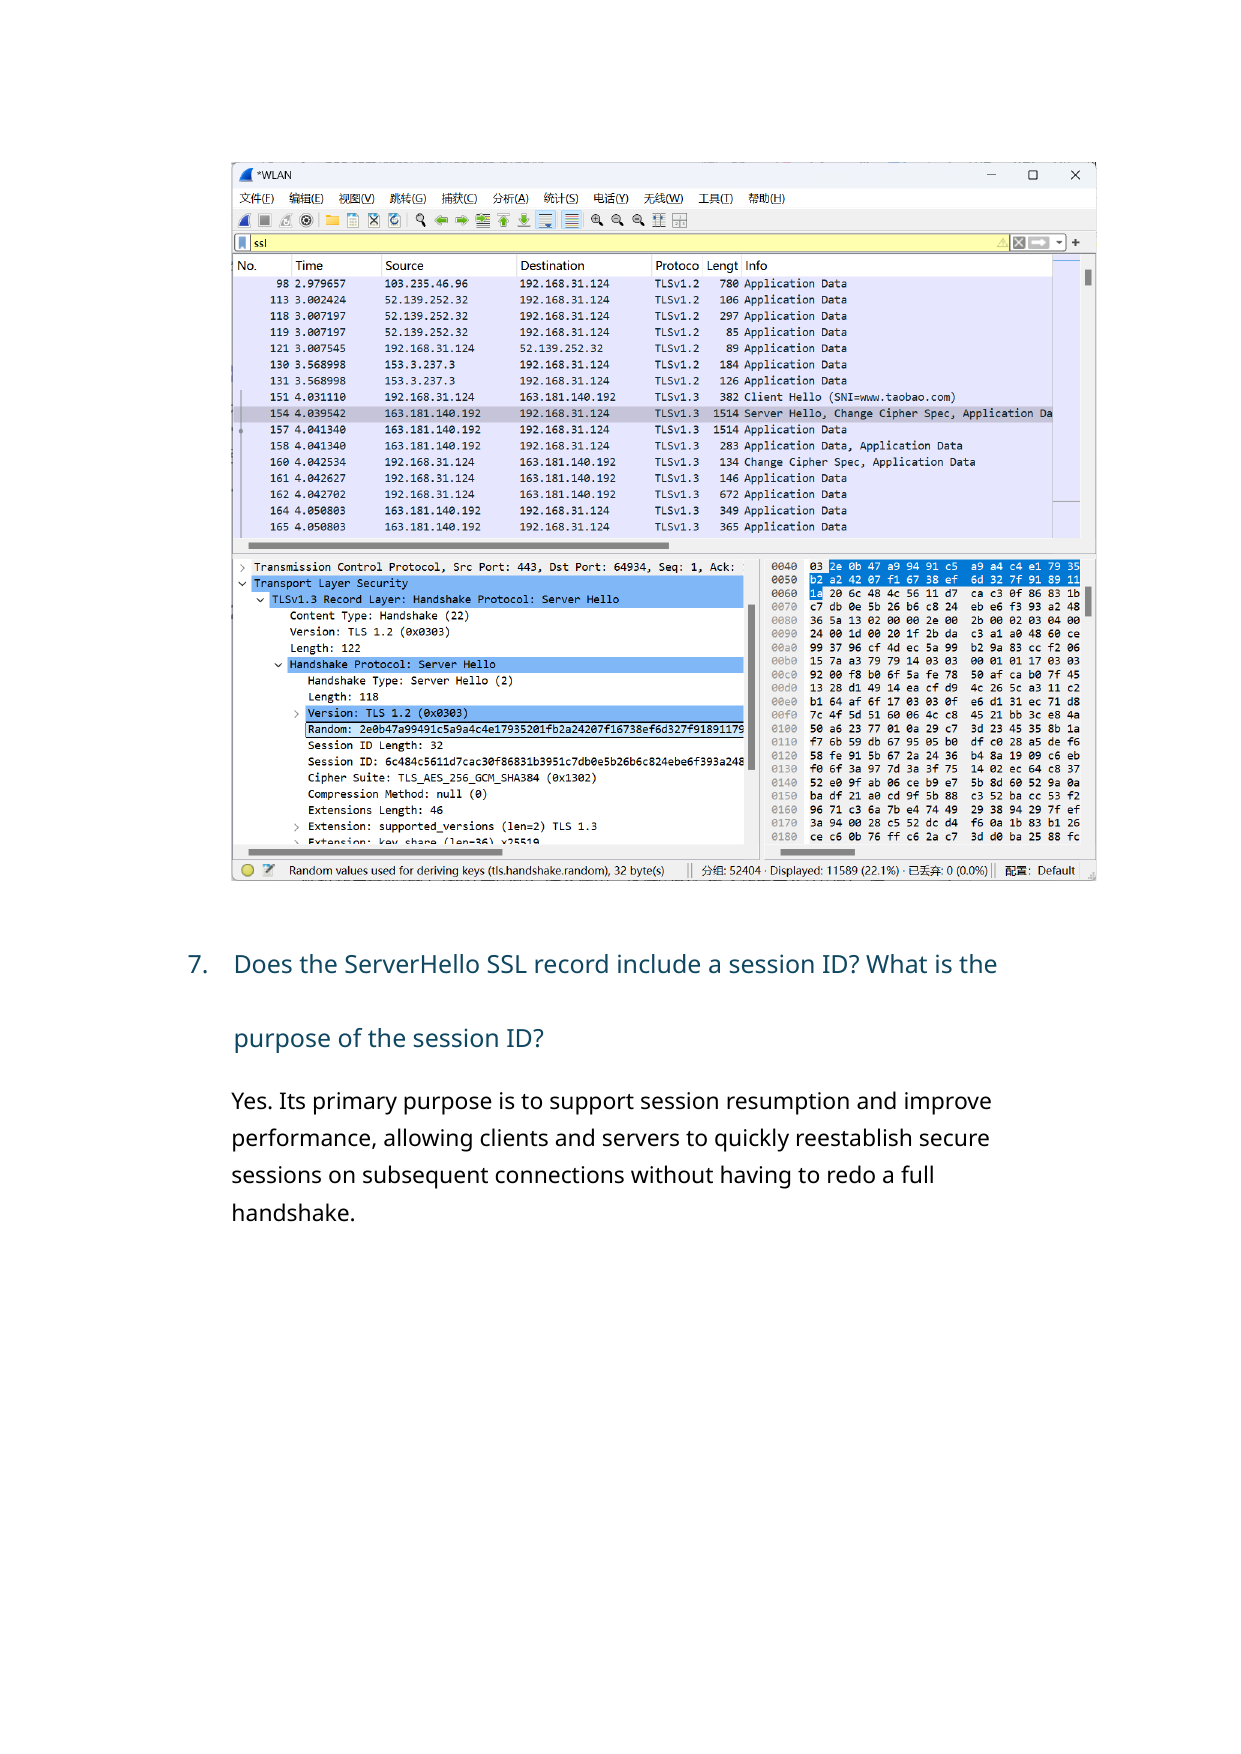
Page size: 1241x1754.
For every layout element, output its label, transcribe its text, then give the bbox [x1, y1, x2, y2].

subtitle Does the ServerHello SSL record include a session ID? What is the purpose of the session ID? [187, 931, 1053, 1071]
picture [231, 162, 1097, 881]
text Yes. Its primary purpose is to support session resumption and improve performance, allowing clients and servers to quickly reestablish secure sessions on subsequent connections without having to redo a full handshake. [231, 1084, 1053, 1228]
